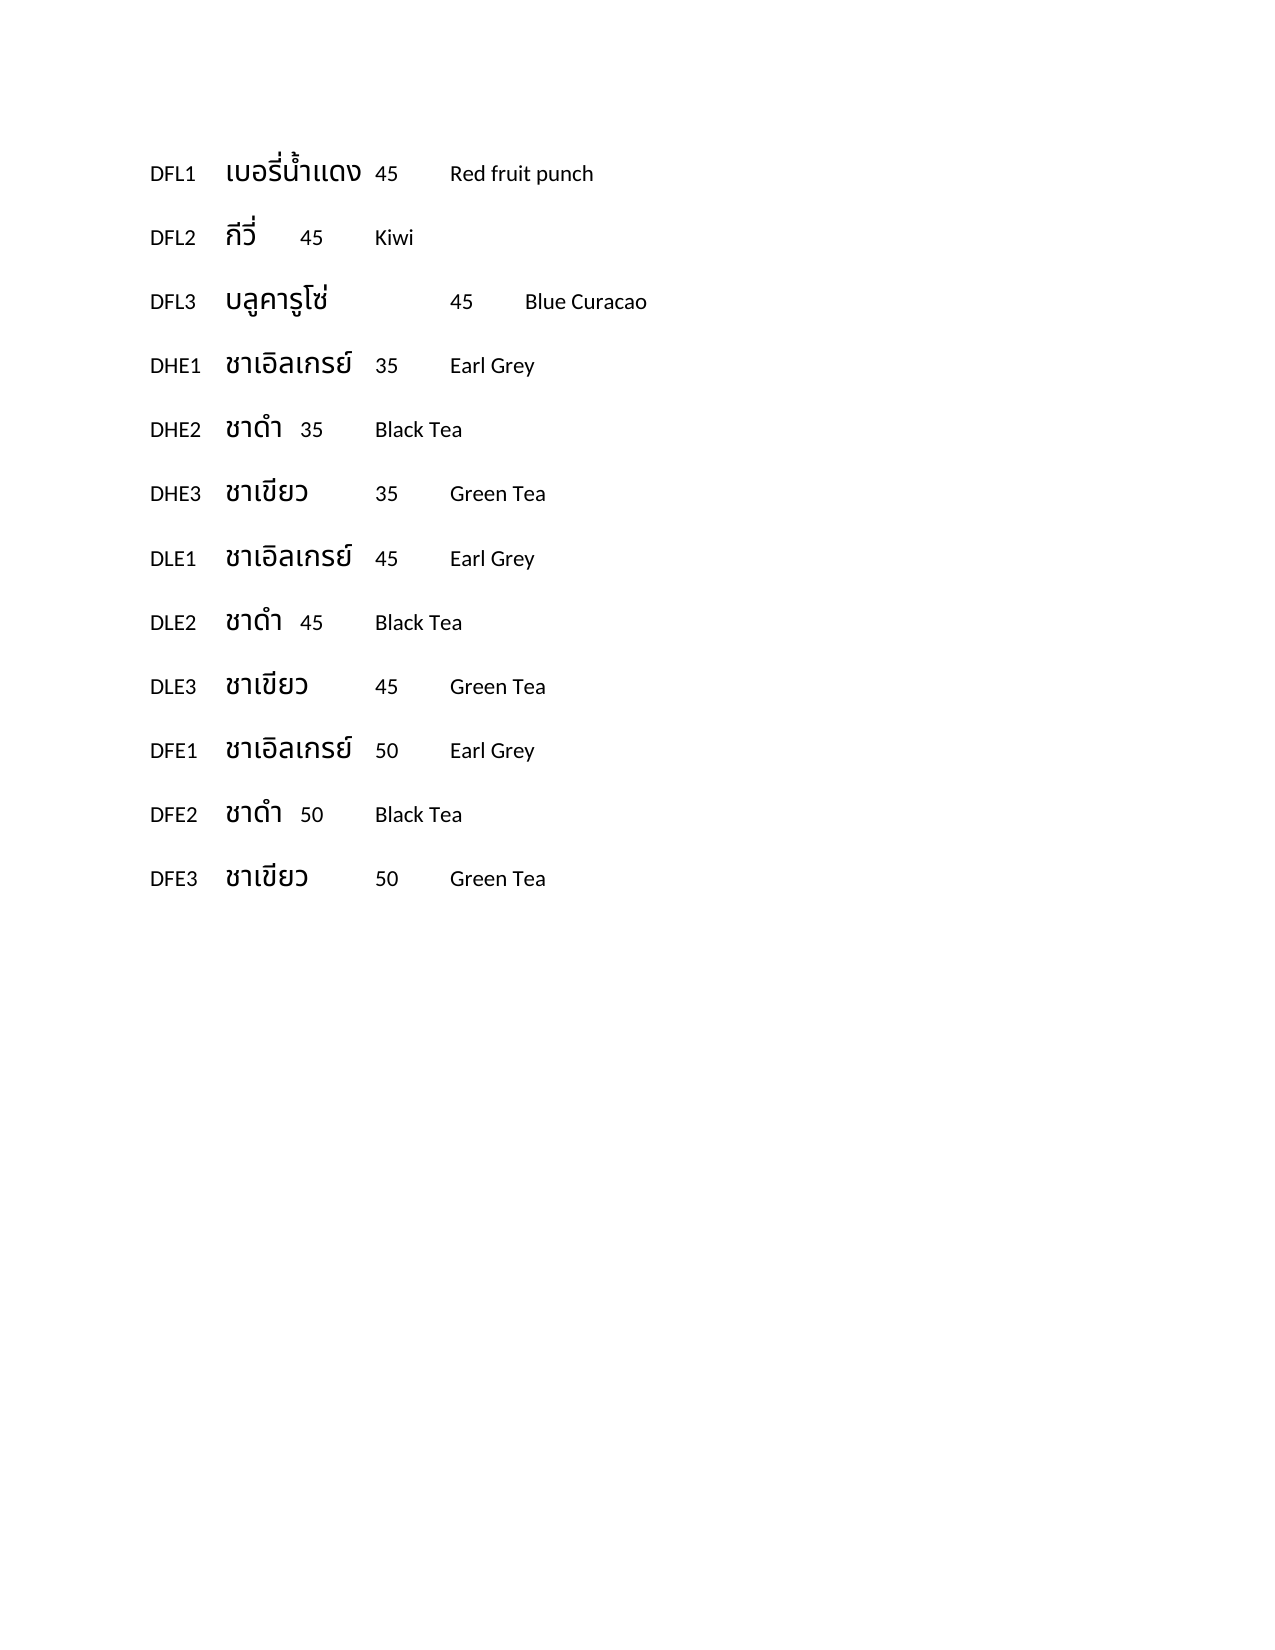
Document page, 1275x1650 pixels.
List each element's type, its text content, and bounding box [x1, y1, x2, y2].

text DFE3 ชาเขียว 50 Green Tea [150, 856, 1125, 900]
text DLE1 ชาเอิลเกรย์ 45 Earl Grey [150, 535, 1125, 579]
text DFL3 บลูคารูโซ่ 45 Blue Curacao [150, 278, 1125, 322]
text DHE2 ชาดำ 35 Black Tea [150, 407, 1125, 451]
text DLE3 ชาเขียว 45 Green Tea [150, 663, 1125, 707]
text DFL1 เบอรี่น้ำแดง 45 Red fruit punch [150, 150, 1125, 194]
text DHE3 ชาเขียว 35 Green Tea [150, 471, 1125, 515]
text DFE1 ชาเอิลเกรย์ 50 Earl Grey [150, 727, 1125, 772]
text DHE1 ชาเอิลเกรย์ 35 Earl Grey [150, 342, 1125, 387]
text DFE2 ชาดำ 50 Black Tea [150, 792, 1125, 836]
text DLE2 ชาดำ 45 Black Tea [150, 599, 1125, 643]
text DFL2 กีวี่ 45 Kiwi [150, 214, 1125, 258]
